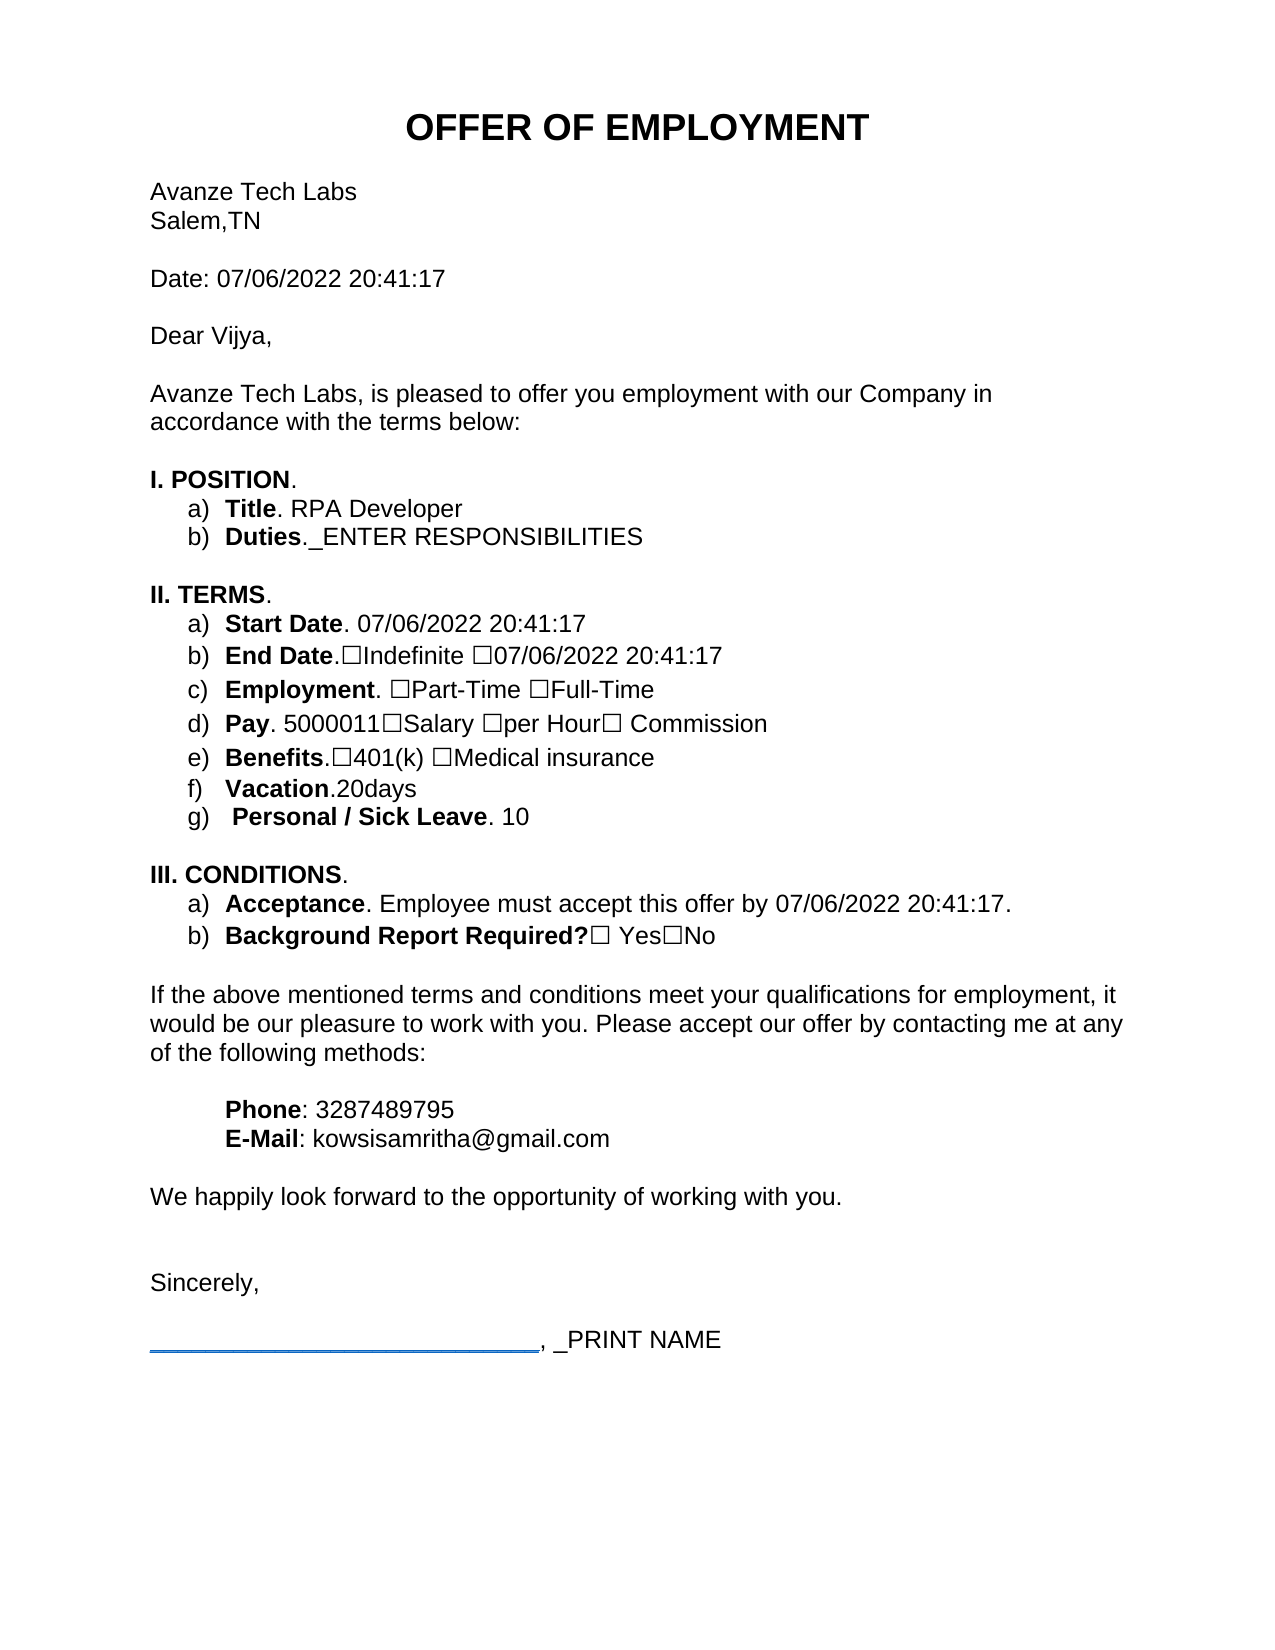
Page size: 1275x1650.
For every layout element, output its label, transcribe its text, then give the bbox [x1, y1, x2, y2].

list Duties._ENTER RESPONSIBILITIES [187, 522, 1125, 551]
list Start Date. 07/06/2022 20:41:17 [187, 609, 1125, 637]
list Benefits.401(k) Medical insurance [187, 739, 1125, 774]
text E-Mail: kowsisamritha@gmail.com [225, 1124, 1125, 1153]
list Title. RPA Developer [187, 494, 1125, 522]
text I. POSITION. [150, 465, 1125, 494]
text We happily look forward to the opportunity of working with you. [150, 1181, 1125, 1210]
list Employment. Part-Time Full-Time [187, 671, 1125, 706]
text Dear Vijya, [150, 321, 1125, 350]
list Acceptance. Employee must accept this offer by 07/06/2022 20:41:17. [187, 889, 1125, 917]
text Sincerely, [150, 1268, 1125, 1296]
text Phone: 3287489795 [225, 1095, 1125, 1124]
list End Date.Indefinite 07/06/2022 20:41:17 [187, 637, 1125, 671]
text III. CONDITIONS. [150, 860, 1125, 889]
text ____________________________, _PRINT NAME [150, 1325, 1125, 1354]
list Vacation.20days [187, 774, 1125, 802]
list Background Report Required? YesNo [187, 917, 1125, 951]
text OFFER OF EMPLOYMENT [150, 106, 1125, 149]
text II. TERMS. [150, 580, 1125, 609]
text If the above mentioned terms and conditions meet your qualifications for employment, it would be our pleasure to work with you. Please accept our offer by contacting me at any of the following methods: [150, 980, 1125, 1066]
text Salem,TN [150, 206, 1125, 235]
text Avanze Tech Labs [150, 177, 1125, 206]
text Date: 07/06/2022 20:41:17 [150, 264, 1125, 292]
list Pay. 5000011Salary per Hour Commission [187, 706, 1125, 739]
text Avanze Tech Labs, is pleased to offer you employment with our Company in accordance with the terms below: [150, 379, 1125, 436]
list Personal / Sick Leave. 10 [187, 802, 1125, 831]
